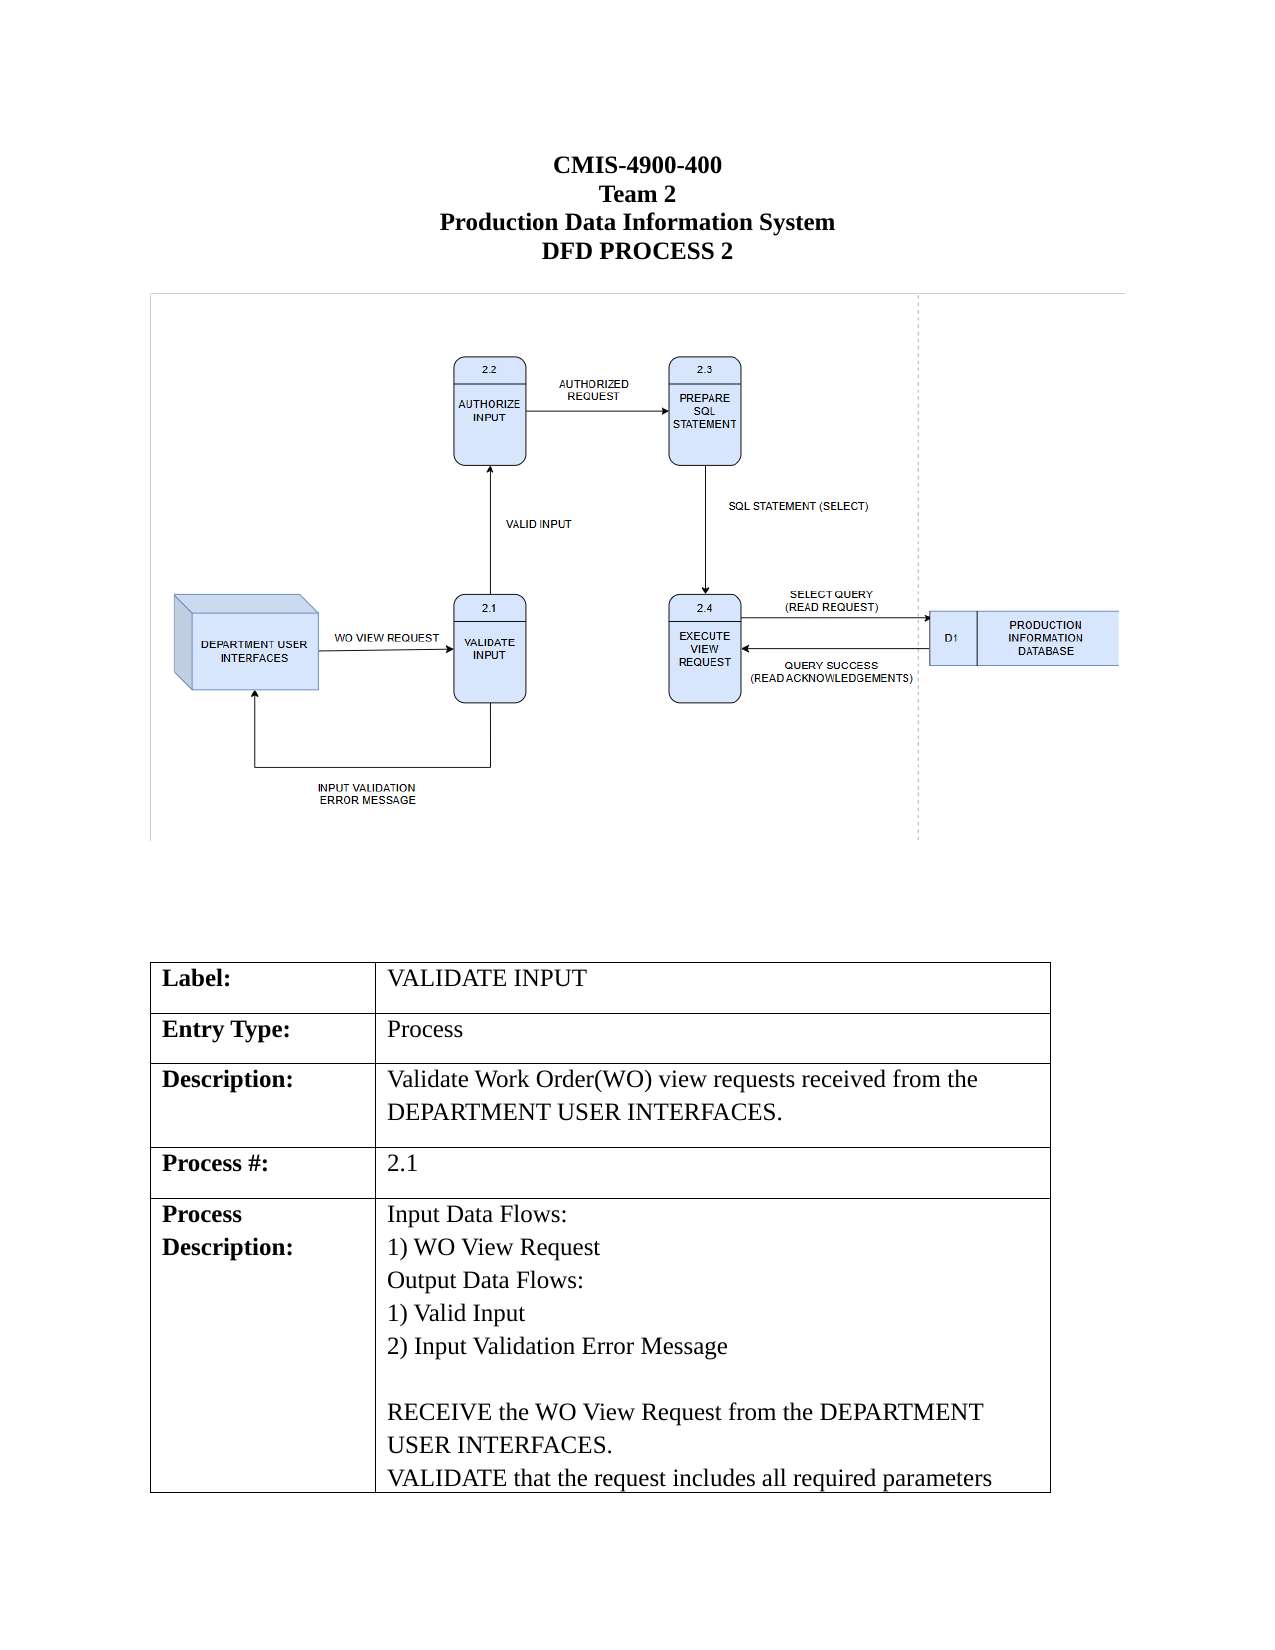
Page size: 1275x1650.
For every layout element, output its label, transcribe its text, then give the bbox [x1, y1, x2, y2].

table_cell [151, 1199, 375, 1492]
table_header Label: [151, 963, 375, 1013]
table_cell Process [376, 1014, 1050, 1063]
table_cell Process #: [151, 1148, 375, 1198]
table_cell Entry Type: [151, 1014, 375, 1063]
text CMIS-4900-400 [150, 150, 1125, 179]
text Team 2 [150, 179, 1125, 207]
picture [150, 293, 1125, 841]
table_cell Description: [151, 1064, 375, 1147]
text Production Data Information System [150, 207, 1125, 236]
table_header VALIDATE INPUT [376, 963, 1050, 1013]
table_cell Validate Work Order(WO) view requests received from the DEPARTMENT USER INTERFACES. [376, 1064, 1050, 1147]
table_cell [376, 1199, 1050, 1492]
text DFD PROCESS 2 [150, 236, 1125, 265]
table_cell 2.1 [376, 1148, 1050, 1198]
